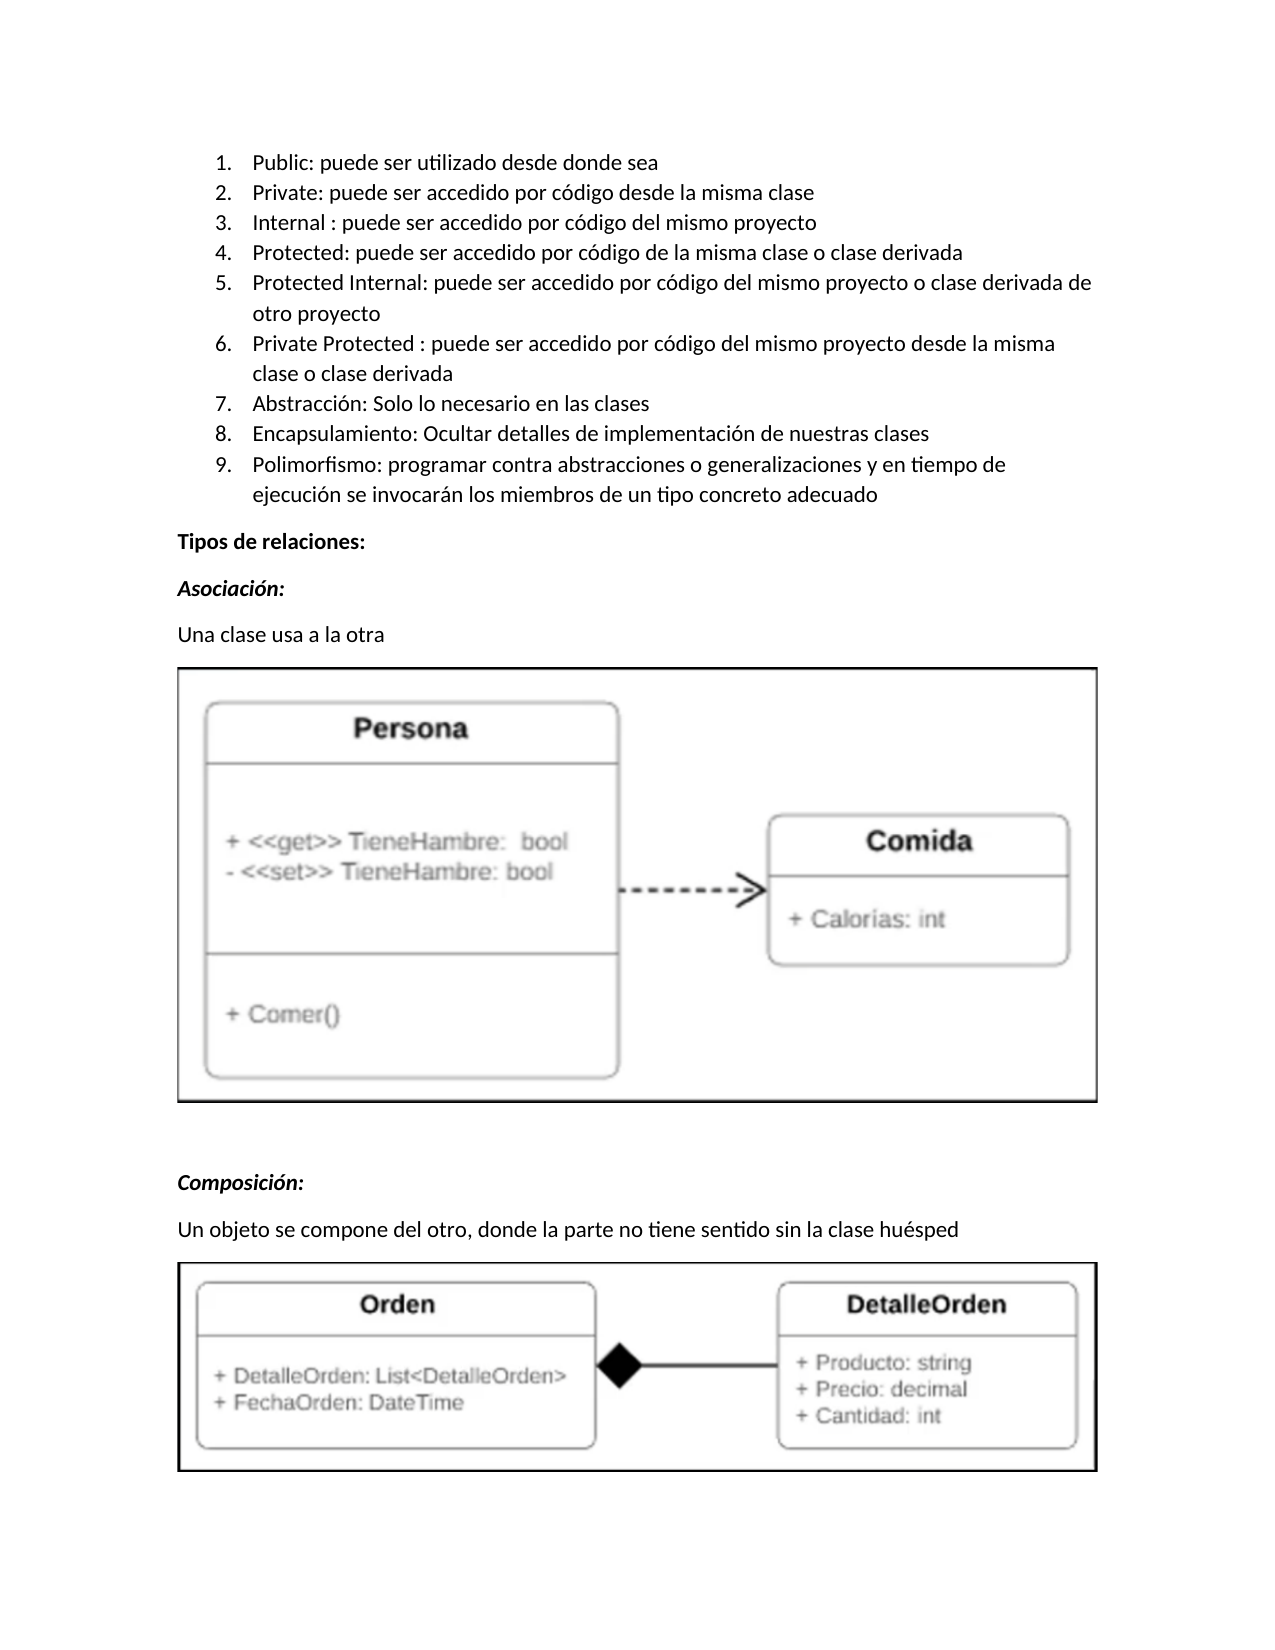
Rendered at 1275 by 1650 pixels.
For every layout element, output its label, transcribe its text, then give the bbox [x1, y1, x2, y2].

list Protected: puede ser accedido por código de la misma clase o clase derivada [215, 238, 1098, 266]
text Asociación: [177, 574, 1098, 602]
list Private: puede ser accedido por código desde la misma clase [215, 178, 1098, 206]
text Tipos de relaciones: [177, 527, 1098, 555]
list Protected Internal: puede ser accedido por código del mismo proyecto o clase derivada de otro proyecto [215, 268, 1098, 327]
list Encapsulamiento: Ocultar detalles de implementación de nuestras clases [215, 419, 1098, 447]
text Un objeto se compone del otro, donde la parte no tiene sentido sin la clase huésped [177, 1215, 1098, 1243]
picture [177, 1262, 1098, 1472]
picture [177, 667, 1098, 1103]
text Composición: [177, 1168, 1098, 1196]
list Internal : puede ser accedido por código del mismo proyecto [215, 208, 1098, 236]
list Private Protected : puede ser accedido por código del mismo proyecto desde la misma clase o clase derivada [215, 329, 1098, 387]
text Una clase usa a la otra [177, 621, 1098, 648]
list Polimorfismo: programar contra abstracciones o generalizaciones y en tiempo de ejecución se invocarán los miembros de un tipo concreto adecuado [215, 450, 1098, 508]
list Abstracción: Solo lo necesario en las clases [215, 389, 1098, 417]
list Public: puede ser utilizado desde donde sea [215, 148, 1098, 176]
